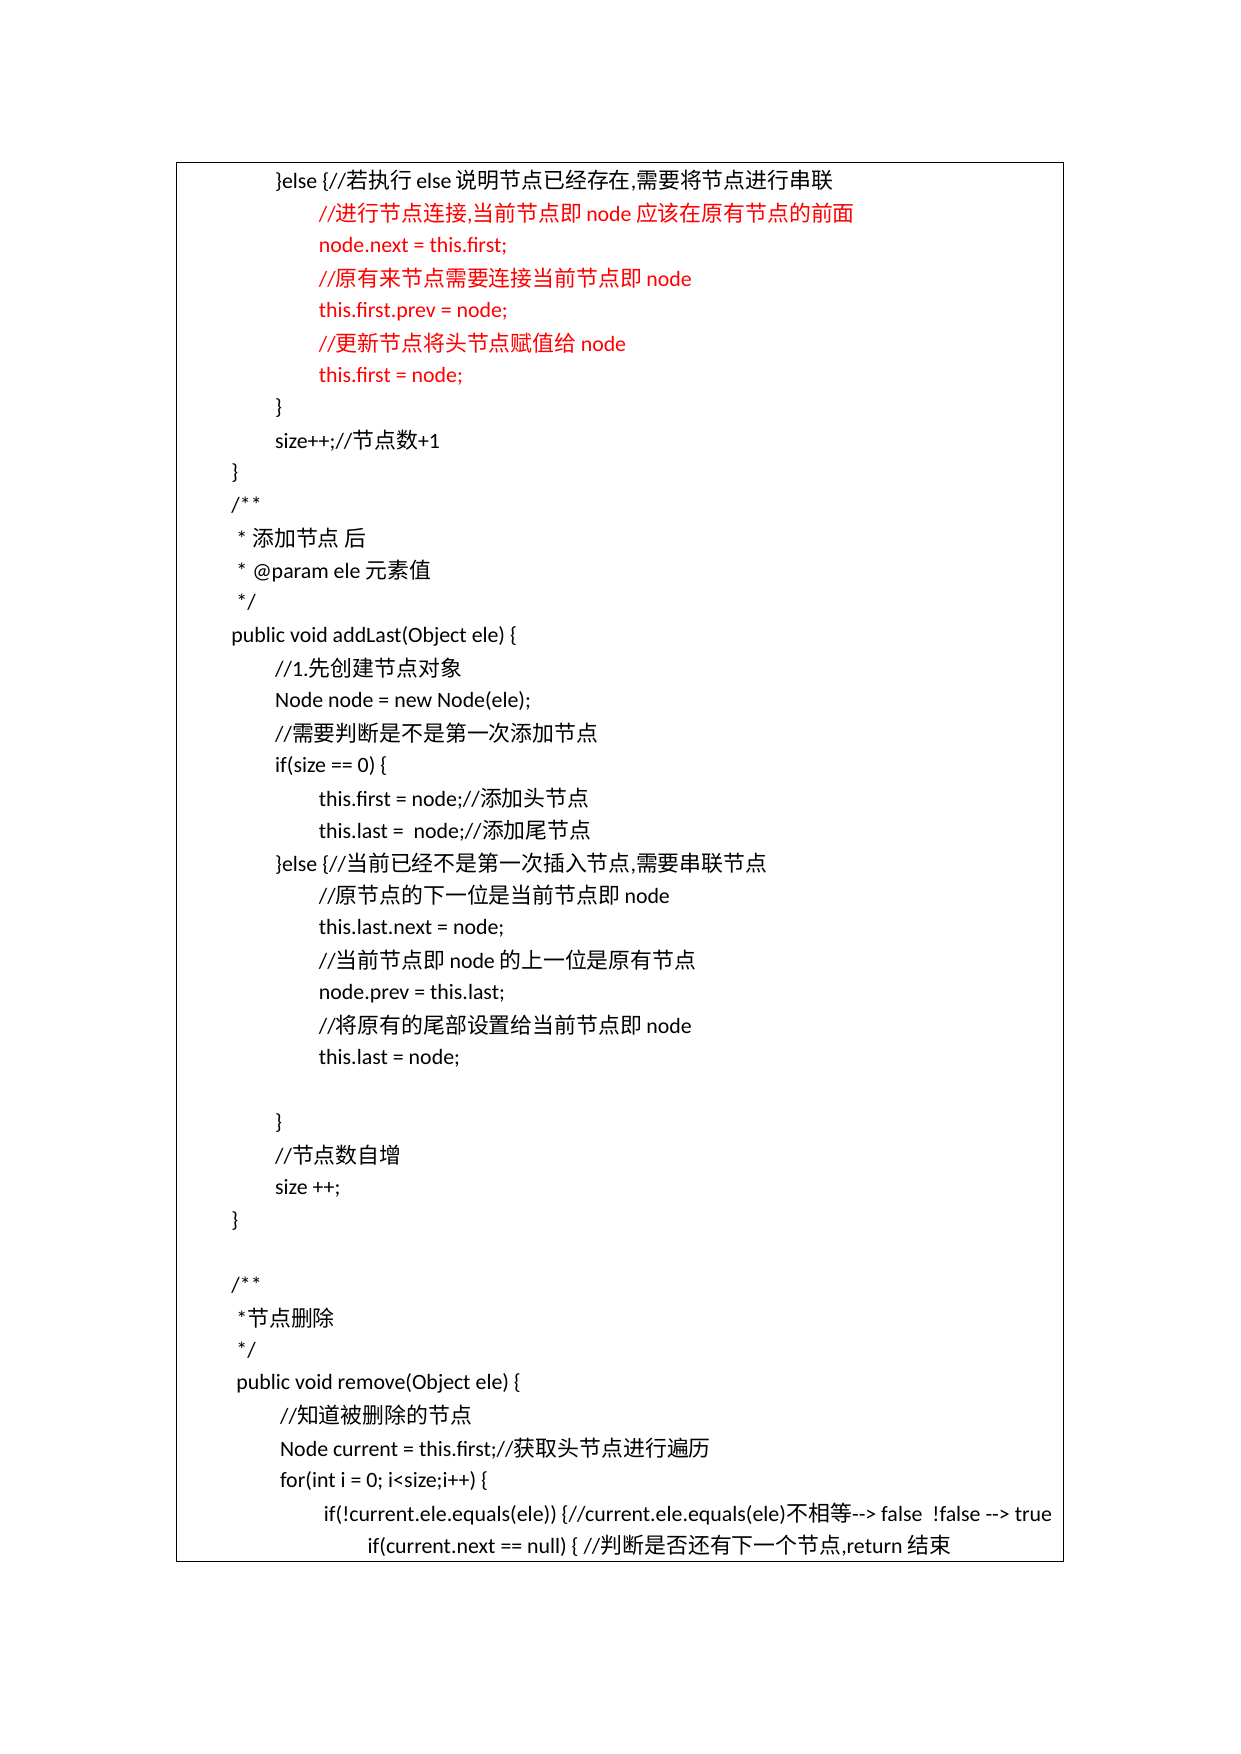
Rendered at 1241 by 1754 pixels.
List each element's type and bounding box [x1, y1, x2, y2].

table_header [177, 163, 1063, 1561]
